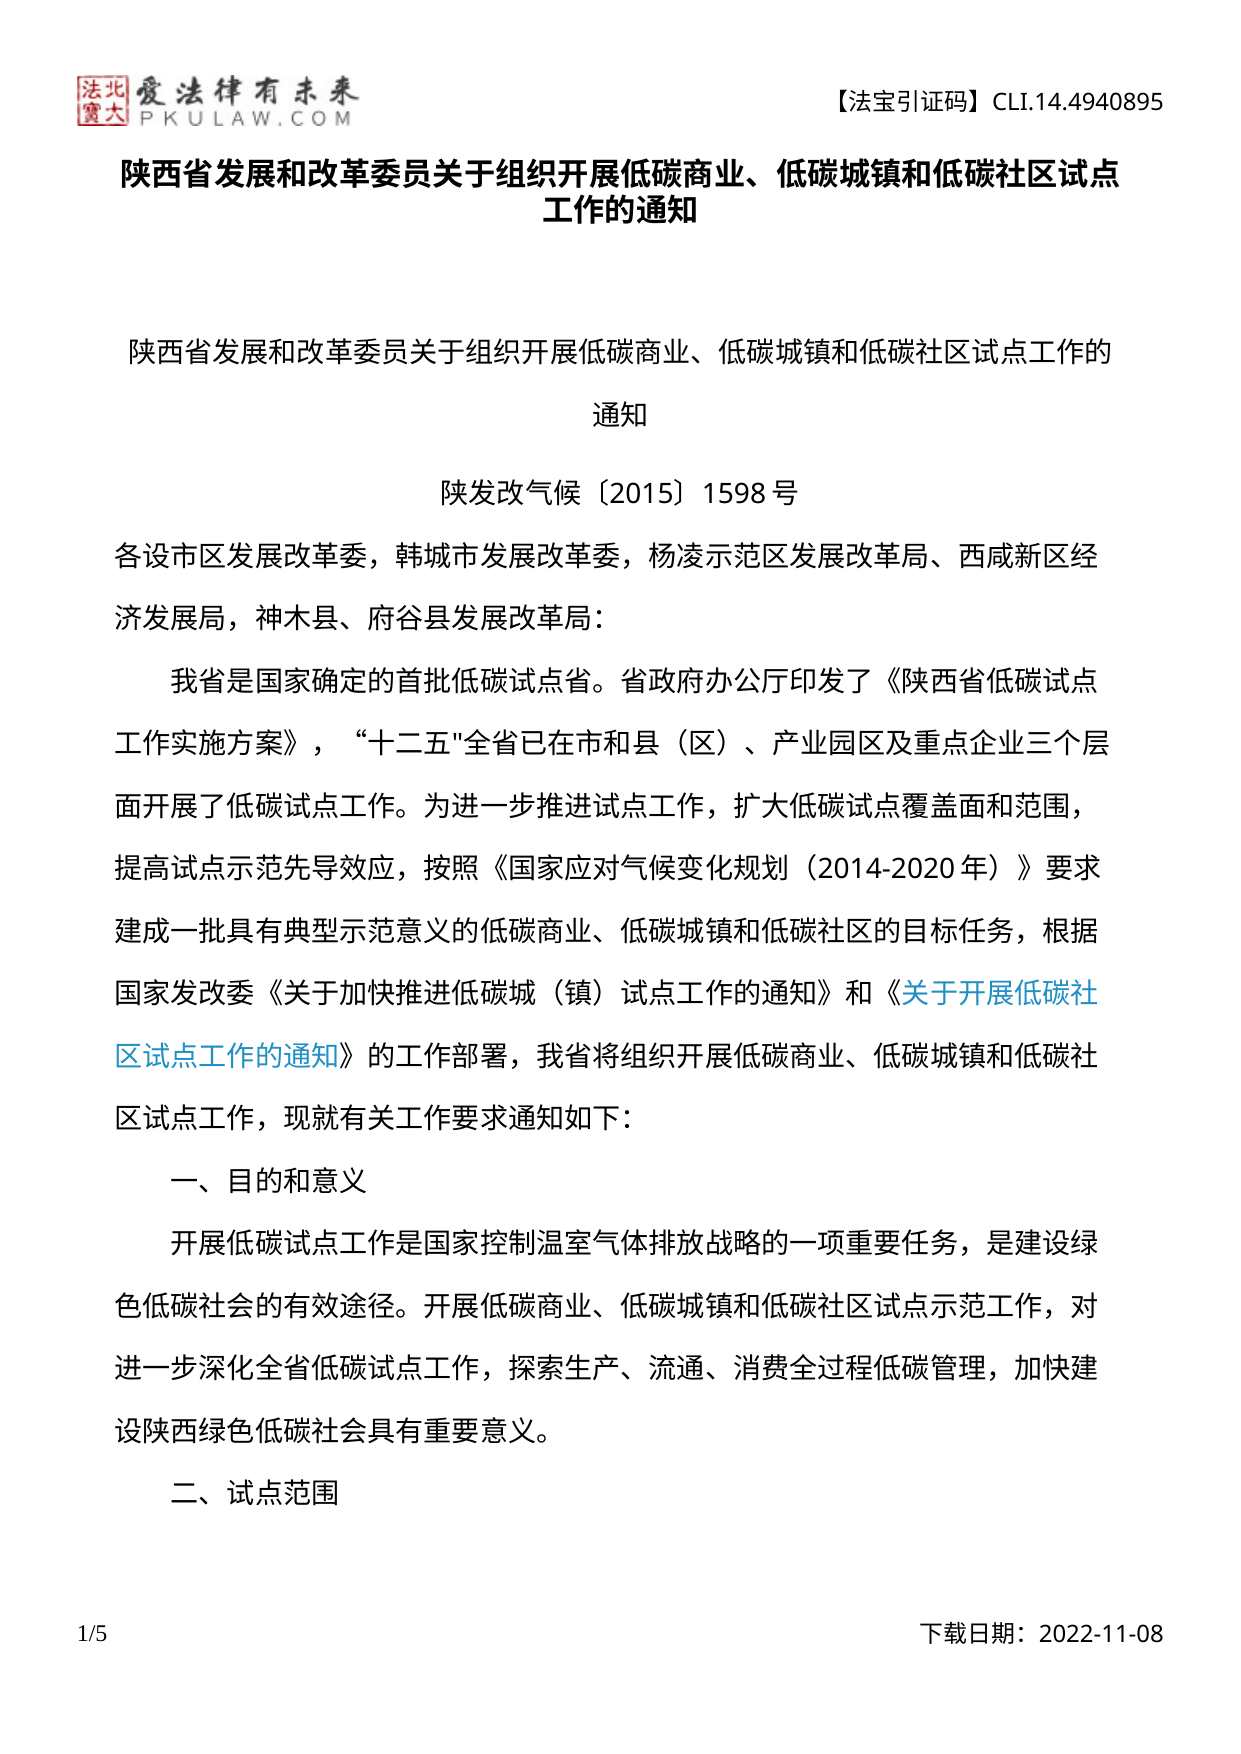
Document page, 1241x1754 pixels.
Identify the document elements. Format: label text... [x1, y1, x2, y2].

text 各设市区发展改革委，韩城市发展改革委，杨凌示范区发展改革局、西咸新区经济发展局，神木县、府谷县发展改革局： [114, 512, 1126, 637]
text 我省是国家确定的首批低碳试点省。省政府办公厅印发了《陕西省低碳试点工作实施方案》，“十二五"全省已在市和县（区）、产业园区及重点企业三个层面开展了低碳试点工作。为进一步推进试点工作，扩大低碳试点覆盖面和范围，提高试点示范先导效应，按照《国家应对气候变化规划（2014-2020年）》要求建成一批具有典型示范意义的低碳商业、低碳城镇和低碳社区的目标任务，根据国家发改委《关于加快推进低碳城（镇）试点工作的通知》和《关于开展低碳社区试点工作的通知》的工作部署，我省将组织开展低碳商业、低碳城镇和低碳社区试点工作，现就有关工作要求通知如下： [114, 637, 1126, 1137]
text 陕西省发展和改革委员关于组织开展低碳商业、低碳城镇和低碳社区试点工作的通知 [114, 308, 1126, 433]
text 一、目的和意义 [114, 1137, 1126, 1199]
text 开展低碳试点工作是国家控制温室气体排放战略的一项重要任务，是建设绿色低碳社会的有效途径。开展低碳商业、低碳城镇和低碳社区试点示范工作，对进一步深化全省低碳试点工作，探索生产、流通、消费全过程低碳管理，加快建设陕西绿色低碳社会具有重要意义。 [114, 1199, 1126, 1449]
title 陕西省发展和改革委员关于组织开展低碳商业、低碳城镇和低碳社区试点工作的通知 [114, 156, 1126, 228]
picture [76, 75, 361, 126]
text 陕发改气候〔2015〕1598号 [114, 449, 1126, 512]
text 二、试点范围 [114, 1449, 1126, 1512]
